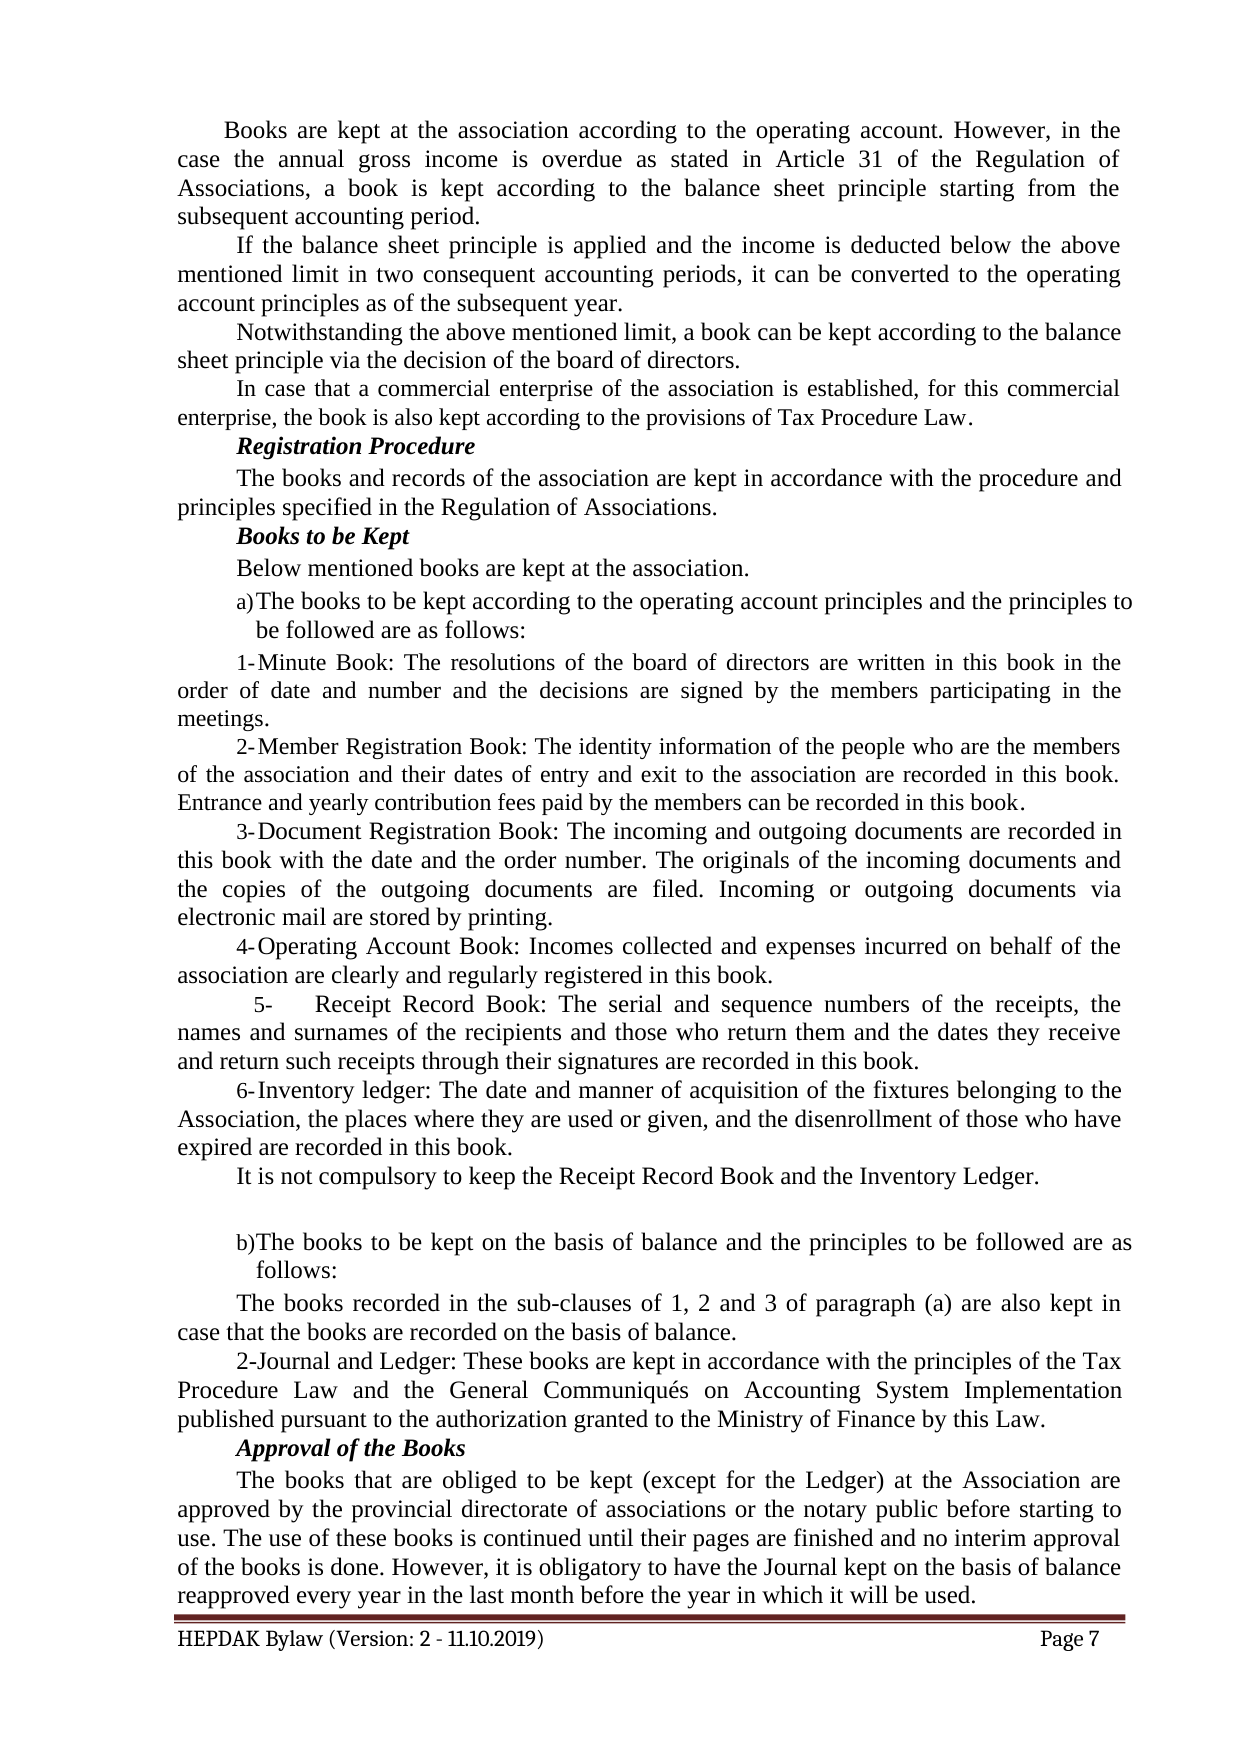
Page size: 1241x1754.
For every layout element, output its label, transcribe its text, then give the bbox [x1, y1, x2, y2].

subtitle Registration Procedure [236, 431, 1134, 459]
text In case that a commercial enterprise of the association is established, for this commercial enterprise, the book is also kept according to the provisions of Tax Procedure Law. [177, 374, 1122, 431]
text It is not compulsory to keep the Receipt Record Book and the Inventory Ledger. [236, 1161, 1134, 1190]
text Notwithstanding the above mentioned limit, a book can be kept according to the balance sheet principle via the decision of the board of directors. [177, 317, 1123, 374]
subtitle Books to be Kept [236, 521, 1134, 550]
text The books that are obliged to be kept (except for the Ledger) at the Association are approved by the provincial directorate of associations or the notary public before starting to use. The use of these books is continued until their pages are finished and no interim approval of the books is done. However, it is obligatory to have the Journal kept on the basis of balance reapproved every year in the last month before the year in which it will be used. [177, 1465, 1122, 1609]
subtitle Approval of the Books [236, 1433, 1134, 1462]
text The books recorded in the sub-clauses of 1, 2 and 3 of paragraph (a) are also kept in case that the books are recorded on the basis of balance. [177, 1288, 1122, 1346]
text 2-Journal and Ledger: These books are kept in accordance with the principles of the Tax Procedure Law and the General Communiqués on Accounting System Implementation published pursuant to the authorization granted to the Ministry of Finance by this Law. [177, 1346, 1123, 1432]
text If the balance sheet principle is applied and the income is deducted below the above mentioned limit in two consequent accounting periods, it can be converted to the operating account principles as of the subsequent year. [177, 231, 1122, 317]
list Member Registration Book: The identity information of the people who are the members of the association and their dates of entry and exit to the association are recorded in this book. Entrance and yearly contribution fees paid by the members can be recorded in this book. [177, 732, 1122, 816]
list Receipt Record Book: The serial and sequence numbers of the receipts, the names and surnames of the recipients and those who return them and the dates they receive and return such receipts through their signatures are recorded in this book. [177, 989, 1123, 1075]
list The books to be kept according to the operating account principles and the principles to be followed are as follows: [236, 586, 1134, 644]
list Document Registration Book: The incoming and outgoing documents are recorded in this book with the date and the order number. The originals of the incoming documents and the copies of the outgoing documents are filed. Incoming or outgoing documents via electronic mail are stored by printing. [177, 816, 1123, 931]
list The books to be kept on the basis of balance and the principles to be followed are as follows: [236, 1227, 1134, 1284]
text Below mentioned books are kept at the association. [236, 553, 1134, 582]
list Inventory ledger: The date and manner of acquisition of the fixtures belonging to the Association, the places where they are used or given, and the disenrollment of those who have expired are recorded in this book. [177, 1075, 1123, 1161]
list Operating Account Book: Incomes collected and expenses incurred on behalf of the association are clearly and regularly registered in this book. [177, 931, 1122, 989]
text The books and records of the association are kept in accordance with the procedure and principles specified in the Regulation of Associations. [177, 463, 1123, 521]
list Minute Book: The resolutions of the board of directors are written in this book in the order of date and number and the decisions are signed by the members participating in the meetings. [177, 648, 1123, 732]
text Books are kept at the association according to the operating account. However, in the case the annual gross income is overdue as stated in Article 31 of the Regulation of Associations, a book is kept according to the balance sheet principle starting from the subsequent accounting period. [177, 115, 1121, 230]
